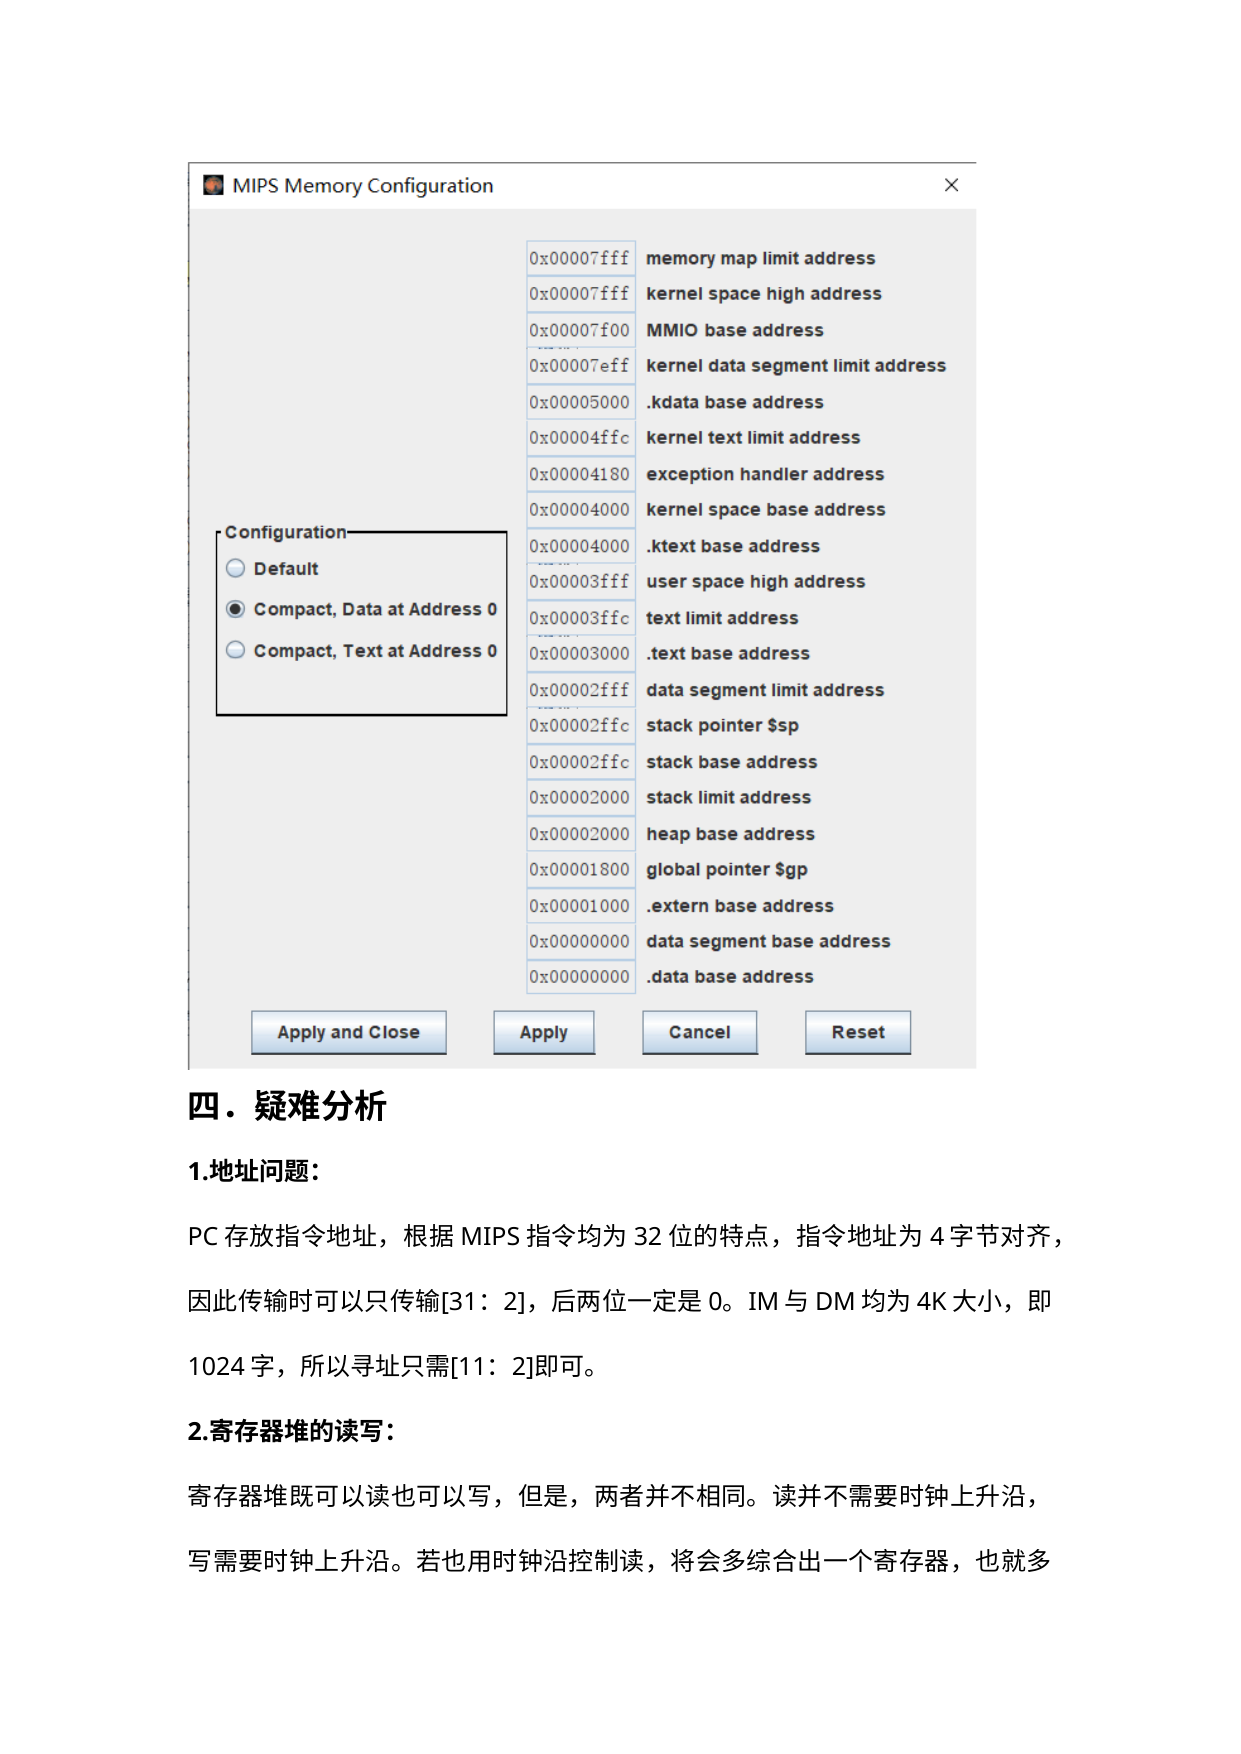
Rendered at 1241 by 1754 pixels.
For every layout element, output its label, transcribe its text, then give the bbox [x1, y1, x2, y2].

text 2.寄存器堆的读写： [187, 1397, 1053, 1462]
text PC存放指令地址，根据MIPS指令均为32位的特点，指令地址为4字节对齐，因此传输时可以只传输[31：2]，后两位一定是0。IM与DM均为4K大小，即1024字，所以寻址只需[11：2]即可。 [187, 1202, 1053, 1397]
picture [187, 162, 977, 1070]
text 1.地址问题： [187, 1137, 1053, 1202]
text 四．疑难分析 [187, 1072, 1053, 1137]
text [187, 1462, 1053, 1592]
